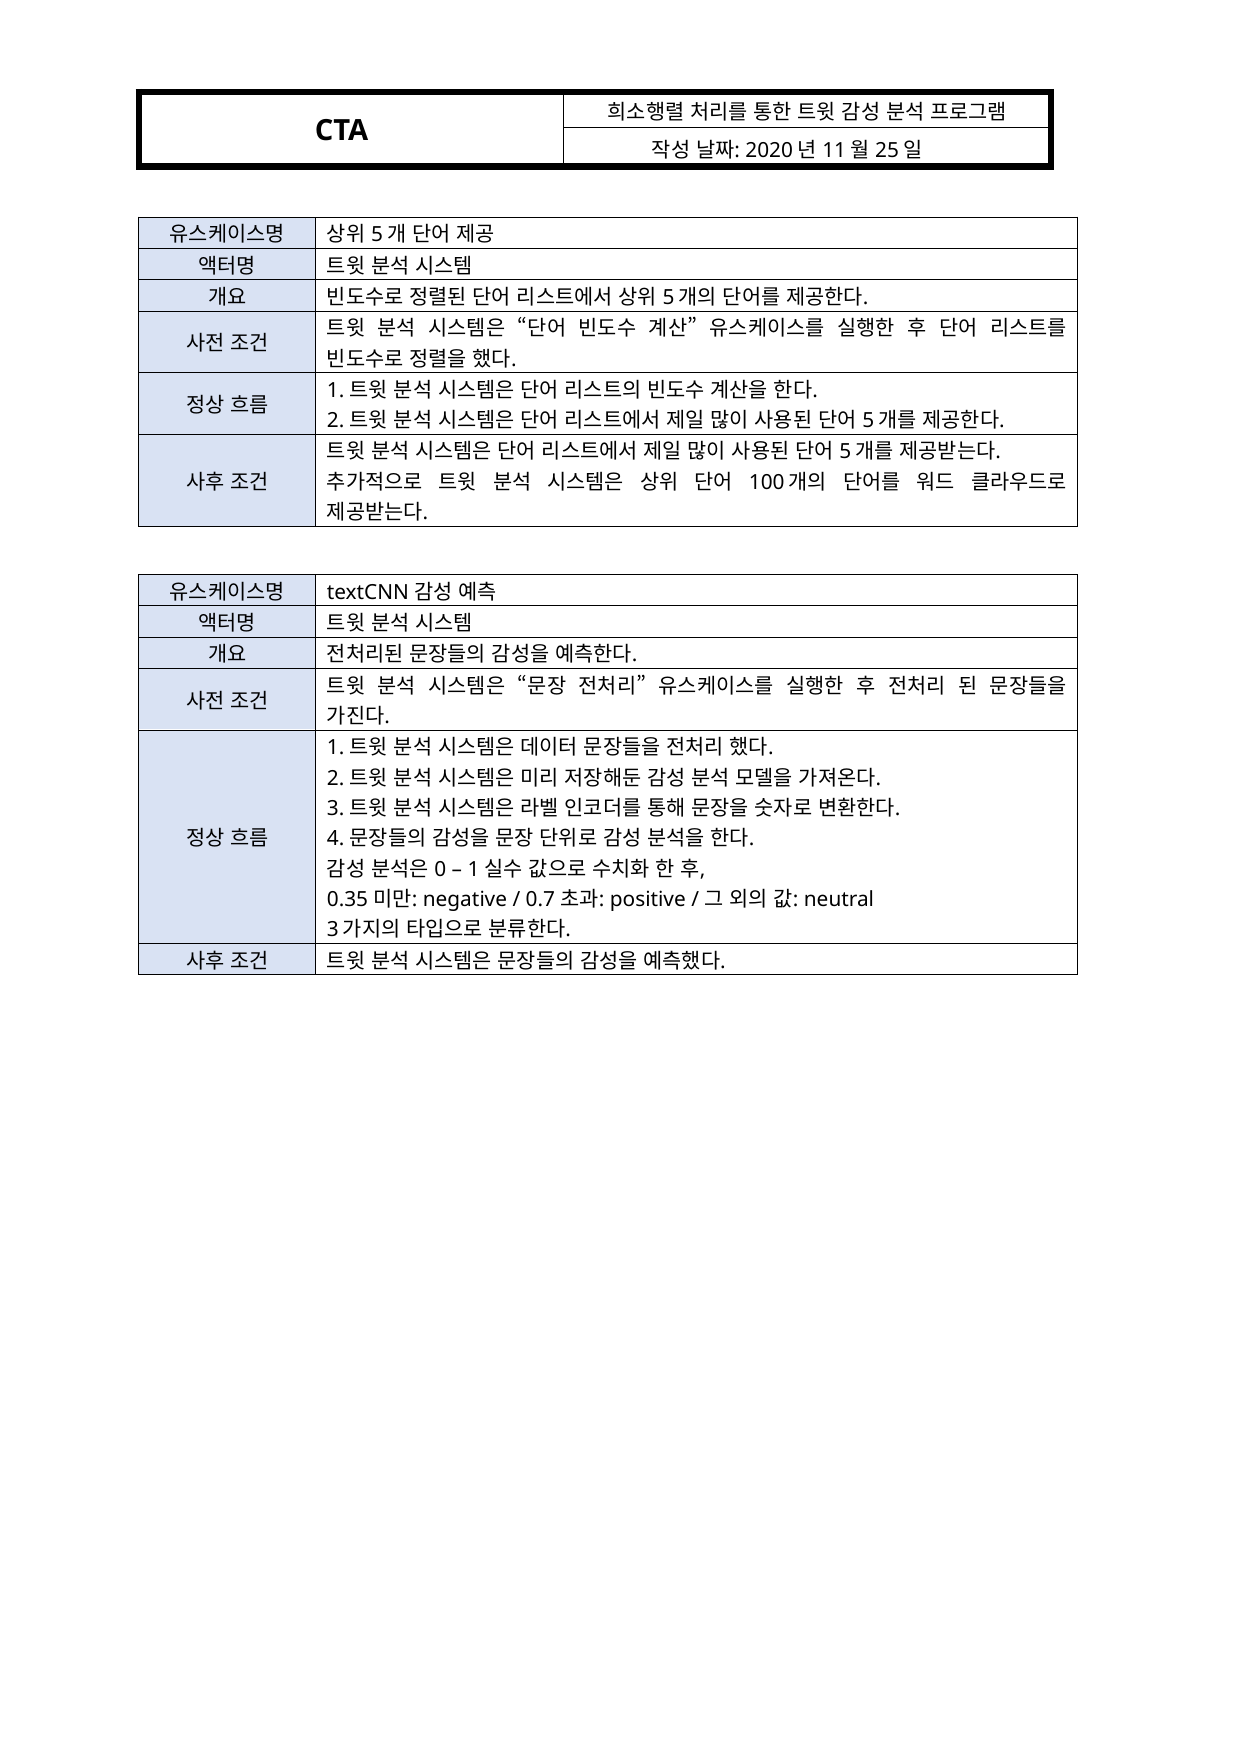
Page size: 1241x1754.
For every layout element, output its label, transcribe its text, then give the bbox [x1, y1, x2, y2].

table_header 상위 5개 단어 제공 [316, 218, 1077, 248]
table_cell 정상 흐름 [139, 731, 315, 943]
table_cell 1. 트윗 분석 시스템은 단어 리스트의 빈도수 계산을 한다. 2. 트윗 분석 시스템은 단어 리스트에서 제일 많이 사용된 단어 5개를 제공한다. [316, 373, 1077, 434]
table_cell 트윗 분석 시스템은 “문장 전처리” 유스케이스를 실행한 후 전처리 된 문장들을 가진다. [316, 669, 1077, 729]
table_cell 사전 조건 [139, 669, 315, 729]
table_header 유스케이스명 [139, 575, 315, 605]
table_cell 트윗 분석 시스템 [316, 249, 1077, 279]
table_cell 1. 트윗 분석 시스템은 데이터 문장들을 전처리 했다. 2. 트윗 분석 시스템은 미리 저장해둔 감성 분석 모델을 가져온다. 3. 트윗 분석 시스템은 라벨 인코더를 통해 문장을 숫자로 변환한다. 4. 문장들의 감성을 문장 단위로 감성 분석을 한다. 감성 분석은 0 – 1 실수 값으로 수치화 한 후, 0.35 미만: negative / 0.7 초과: positive / 그 외의 값: neutral 3가지의 타입으로 분류한다. [316, 731, 1077, 943]
table_cell 사후 조건 [139, 944, 315, 974]
table_cell 트윗 분석 시스템은 “단어 빈도수 계산” 유스케이스를 실행한 후 단어 리스트를 빈도수로 정렬을 했다. [316, 312, 1077, 372]
table_cell 전처리된 문장들의 감성을 예측한다. [316, 638, 1077, 668]
table_cell 액터명 [139, 249, 315, 279]
table_header textCNN 감성 예측 [316, 575, 1077, 605]
table_cell 정상 흐름 [139, 373, 315, 434]
table_cell 트윗 분석 시스템은 단어 리스트에서 제일 많이 사용된 단어 5개를 제공받는다. 추가적으로 트윗 분석 시스템은 상위 단어 100개의 단어를 워드 클라우드로 제공받는다. [316, 435, 1077, 526]
table_cell 액터명 [139, 606, 315, 637]
table_header 유스케이스명 [139, 218, 315, 248]
table_cell 사후 조건 [139, 435, 315, 526]
table_cell 트윗 분석 시스템은 문장들의 감성을 예측했다. [316, 944, 1077, 974]
table_cell 빈도수로 정렬된 단어 리스트에서 상위 5개의 단어를 제공한다. [316, 280, 1077, 311]
table_cell 개요 [139, 280, 315, 311]
table_cell 개요 [139, 638, 315, 668]
table_cell 트윗 분석 시스템 [316, 606, 1077, 637]
table_cell 사전 조건 [139, 312, 315, 372]
